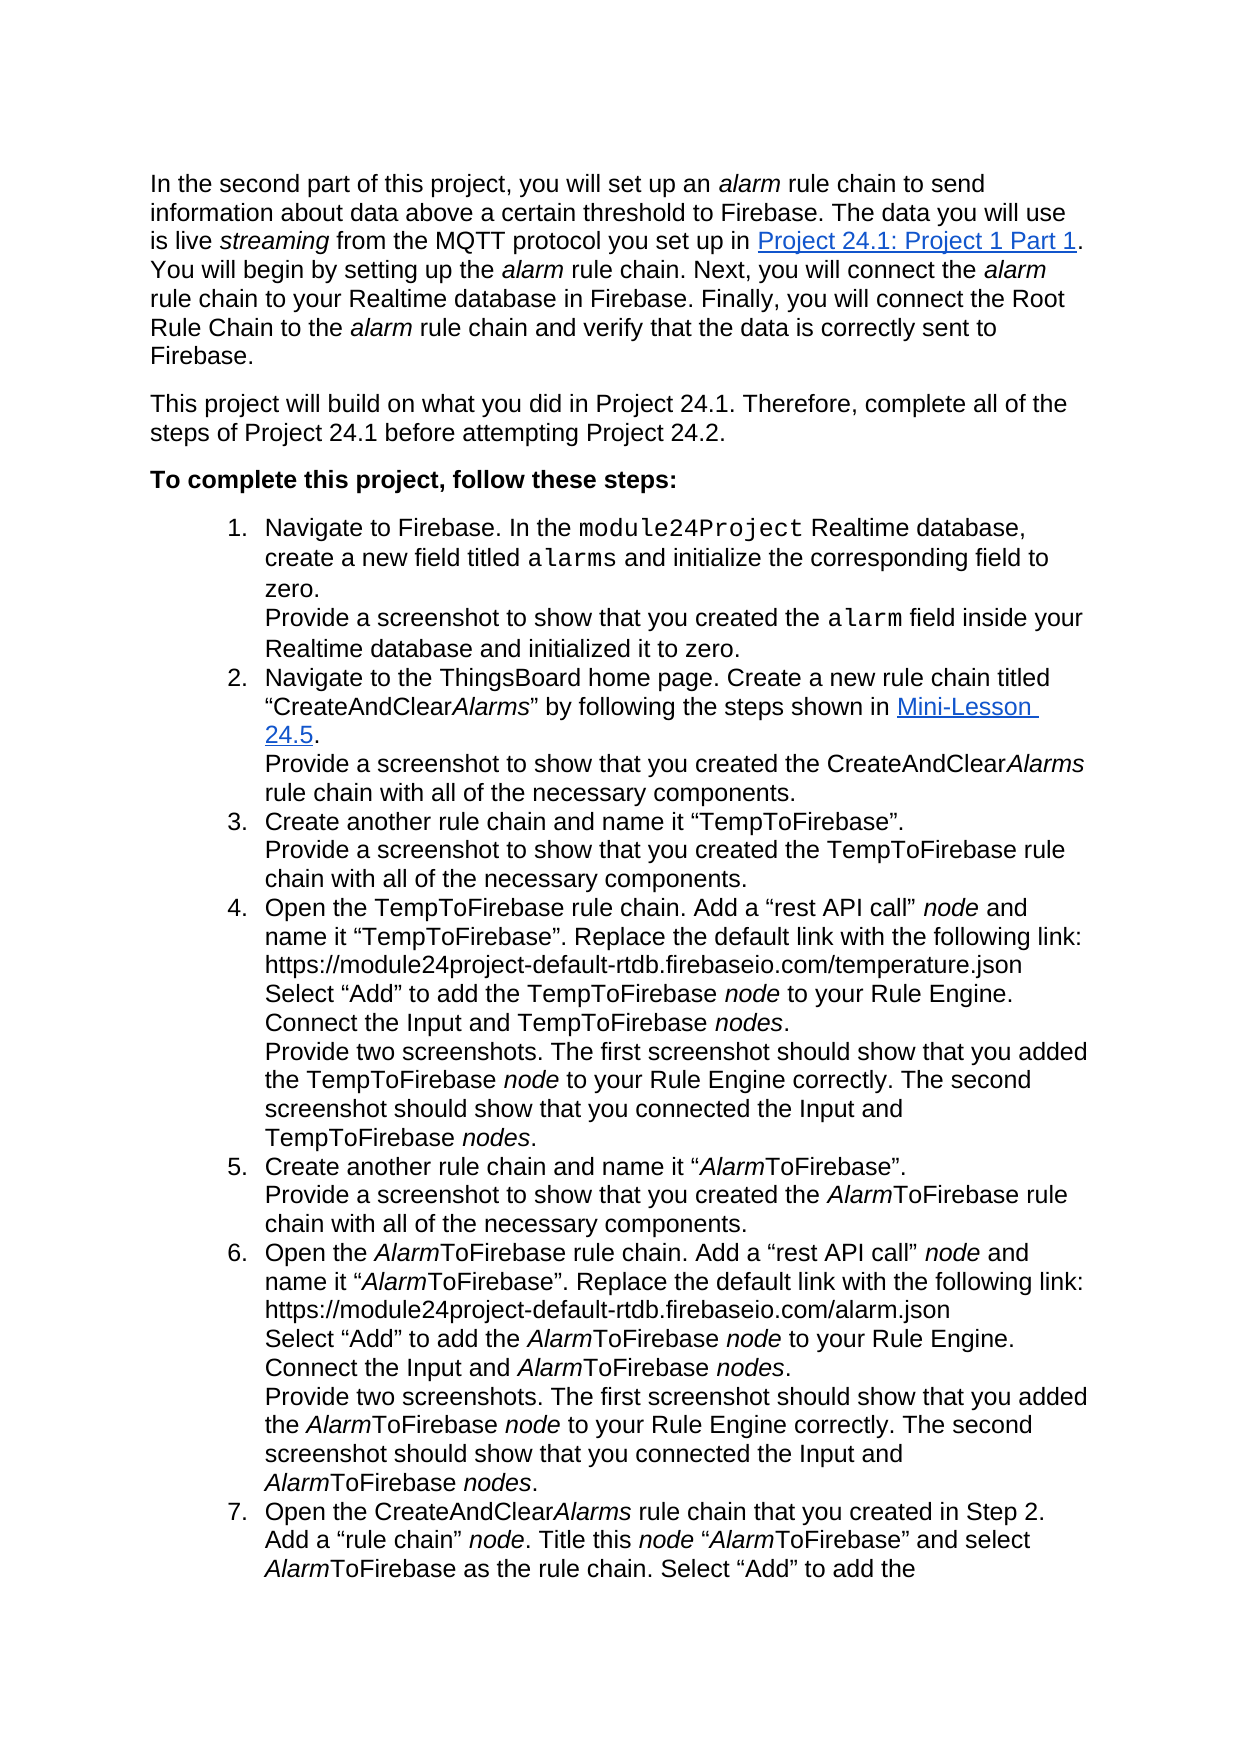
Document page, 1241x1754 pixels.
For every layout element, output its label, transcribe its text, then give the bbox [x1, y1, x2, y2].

list Navigate to the ThingsBoard home page. Create a new rule chain titled “CreateAndClearAlarms” by following the steps shown in Mini-Lesson 24.5. Provide a screenshot to show that you created the CreateAndClearAlarms rule chain with all of the necessary components. [227, 663, 1090, 807]
text This project will build on what you did in Project 24.1. Therefore, complete all of the steps of Project 24.1 before attempting Project 24.2. [150, 389, 1090, 446]
text In the second part of this project, you will set up an alarm rule chain to send information about data above a certain threshold to Firebase. The data you will use is live streaming from the MQTT protocol you set up in Project 24.1: Project 1 Part 1. You will begin by setting up the alarm rule chain. Next, you will connect the alarm rule chain to your Realtime database in Firebase. Finally, you will connect the Root Rule Chain to the alarm rule chain and verify that the data is correctly sent to Firebase. [150, 169, 1090, 370]
list Create another rule chain and name it “AlarmToFirebase”. Provide a screenshot to show that you created the AlarmToFirebase rule chain with all of the necessary components. [227, 1152, 1090, 1238]
list Open the AlarmToFirebase rule chain. Add a “rest API call” node and name it “AlarmToFirebase”. Replace the default link with the following link: https://module24project-default-rtdb.firebaseio.com/alarm.json Select “Add” to add the AlarmToFirebase node to your Rule Engine. Connect the Input and AlarmToFirebase nodes. Provide two screenshots. The first screenshot should show that you added the AlarmToFirebase node to your Rule Engine correctly. The second screenshot should show that you connected the Input and AlarmToFirebase nodes. [227, 1238, 1090, 1497]
list Navigate to Firebase. In the module24Project Realtime database, create a new field titled alarms and initialize the corresponding field to zero. Provide a screenshot to show that you created the alarm field inside your Realtime database and initialized it to zero. [227, 512, 1090, 663]
text To complete this project, follow these steps: [150, 465, 1090, 494]
list Open the TempToFirebase rule chain. Add a “rest API call” node and name it “TempToFirebase”. Replace the default link with the following link: https://module24project-default-rtdb.firebaseio.com/temperature.json Select “Add” to add the TempToFirebase node to your Rule Engine. Connect the Input and TempToFirebase nodes. Provide two screenshots. The first screenshot should show that you added the TempToFirebase node to your Rule Engine correctly. The second screenshot should show that you connected the Input and TempToFirebase nodes. [227, 893, 1090, 1152]
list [227, 1497, 1090, 1583]
list Create another rule chain and name it “TempToFirebase”. Provide a screenshot to show that you created the TempToFirebase rule chain with all of the necessary components. [227, 807, 1090, 893]
